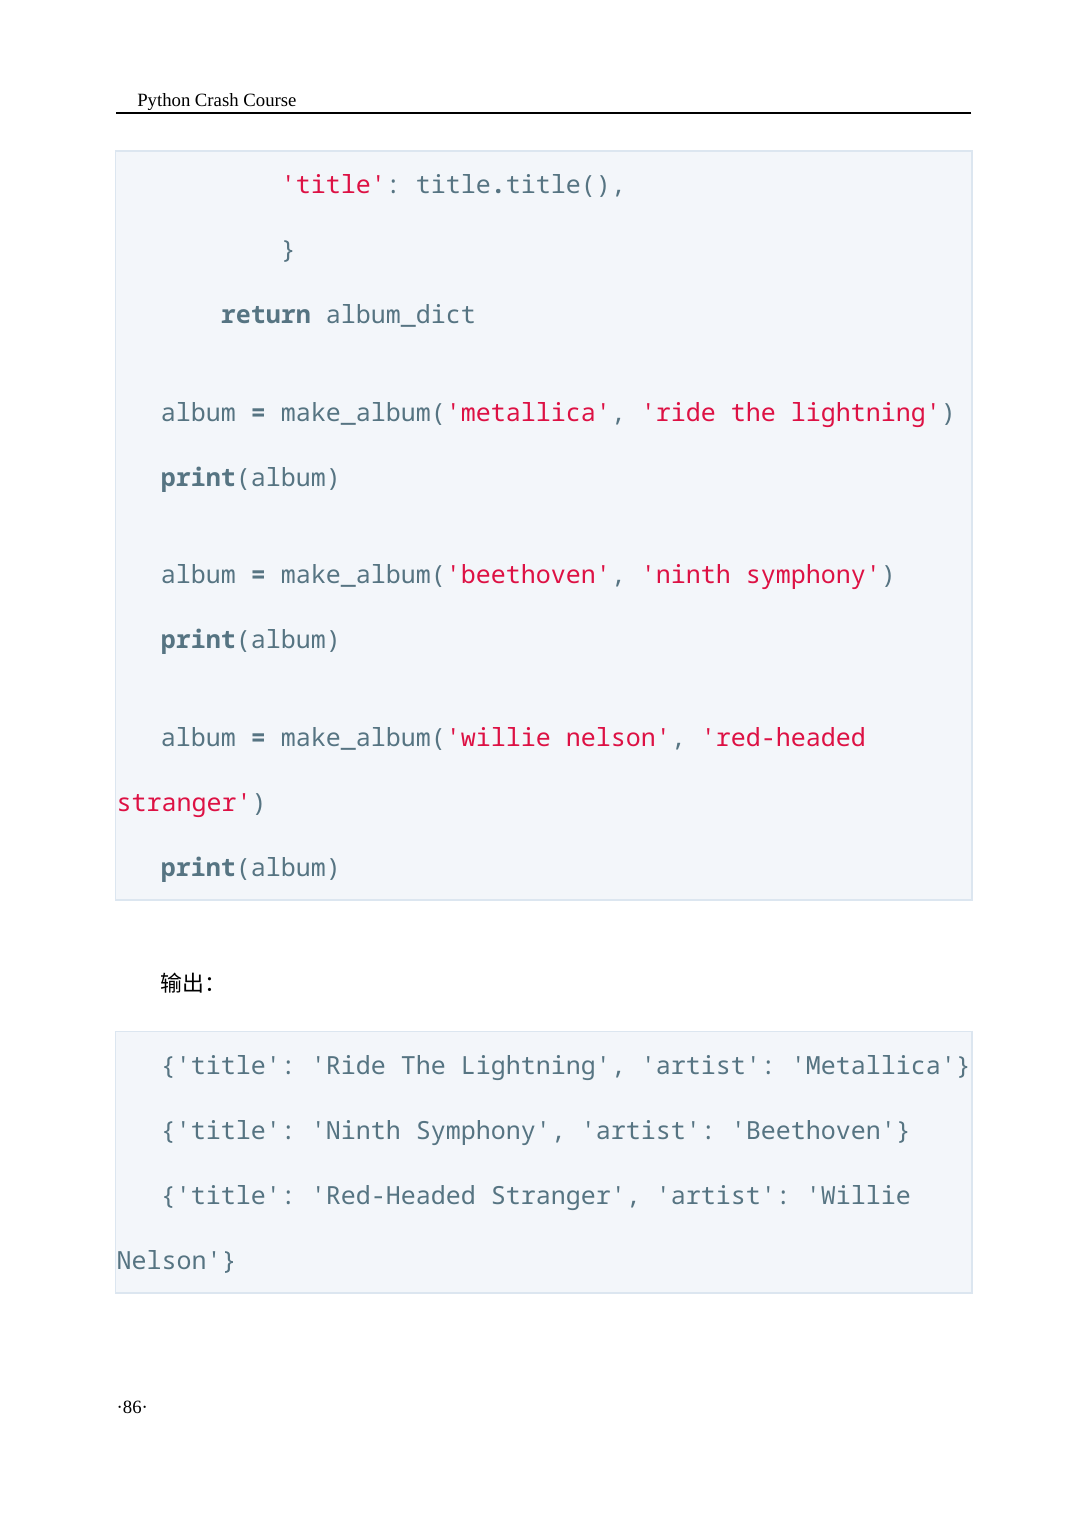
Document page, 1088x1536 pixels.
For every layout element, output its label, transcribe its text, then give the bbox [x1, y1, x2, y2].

text {'title': 'Ride The Lightning', 'artist': 'Metallica'} [116, 1032, 971, 1097]
text album = make_album('willie nelson', 'red-headed stranger') [116, 704, 971, 833]
text album = make_album('beethoven', 'ninth symphony') [116, 542, 971, 607]
text {'title': 'Red-Headed Stranger', 'artist': 'Willie Nelson'} [116, 1161, 971, 1292]
text 'title': title.title(), [116, 152, 971, 217]
text album = make_album('metallica', 'ride the lightning') [116, 379, 971, 444]
text print(album) [116, 444, 971, 509]
text print(album) [116, 833, 971, 899]
text 输出： [116, 966, 971, 998]
text return album_dict [116, 282, 971, 347]
text {'title': 'Ninth Symphony', 'artist': 'Beethoven'} [116, 1097, 971, 1161]
text } [116, 217, 971, 282]
text print(album) [116, 607, 971, 672]
